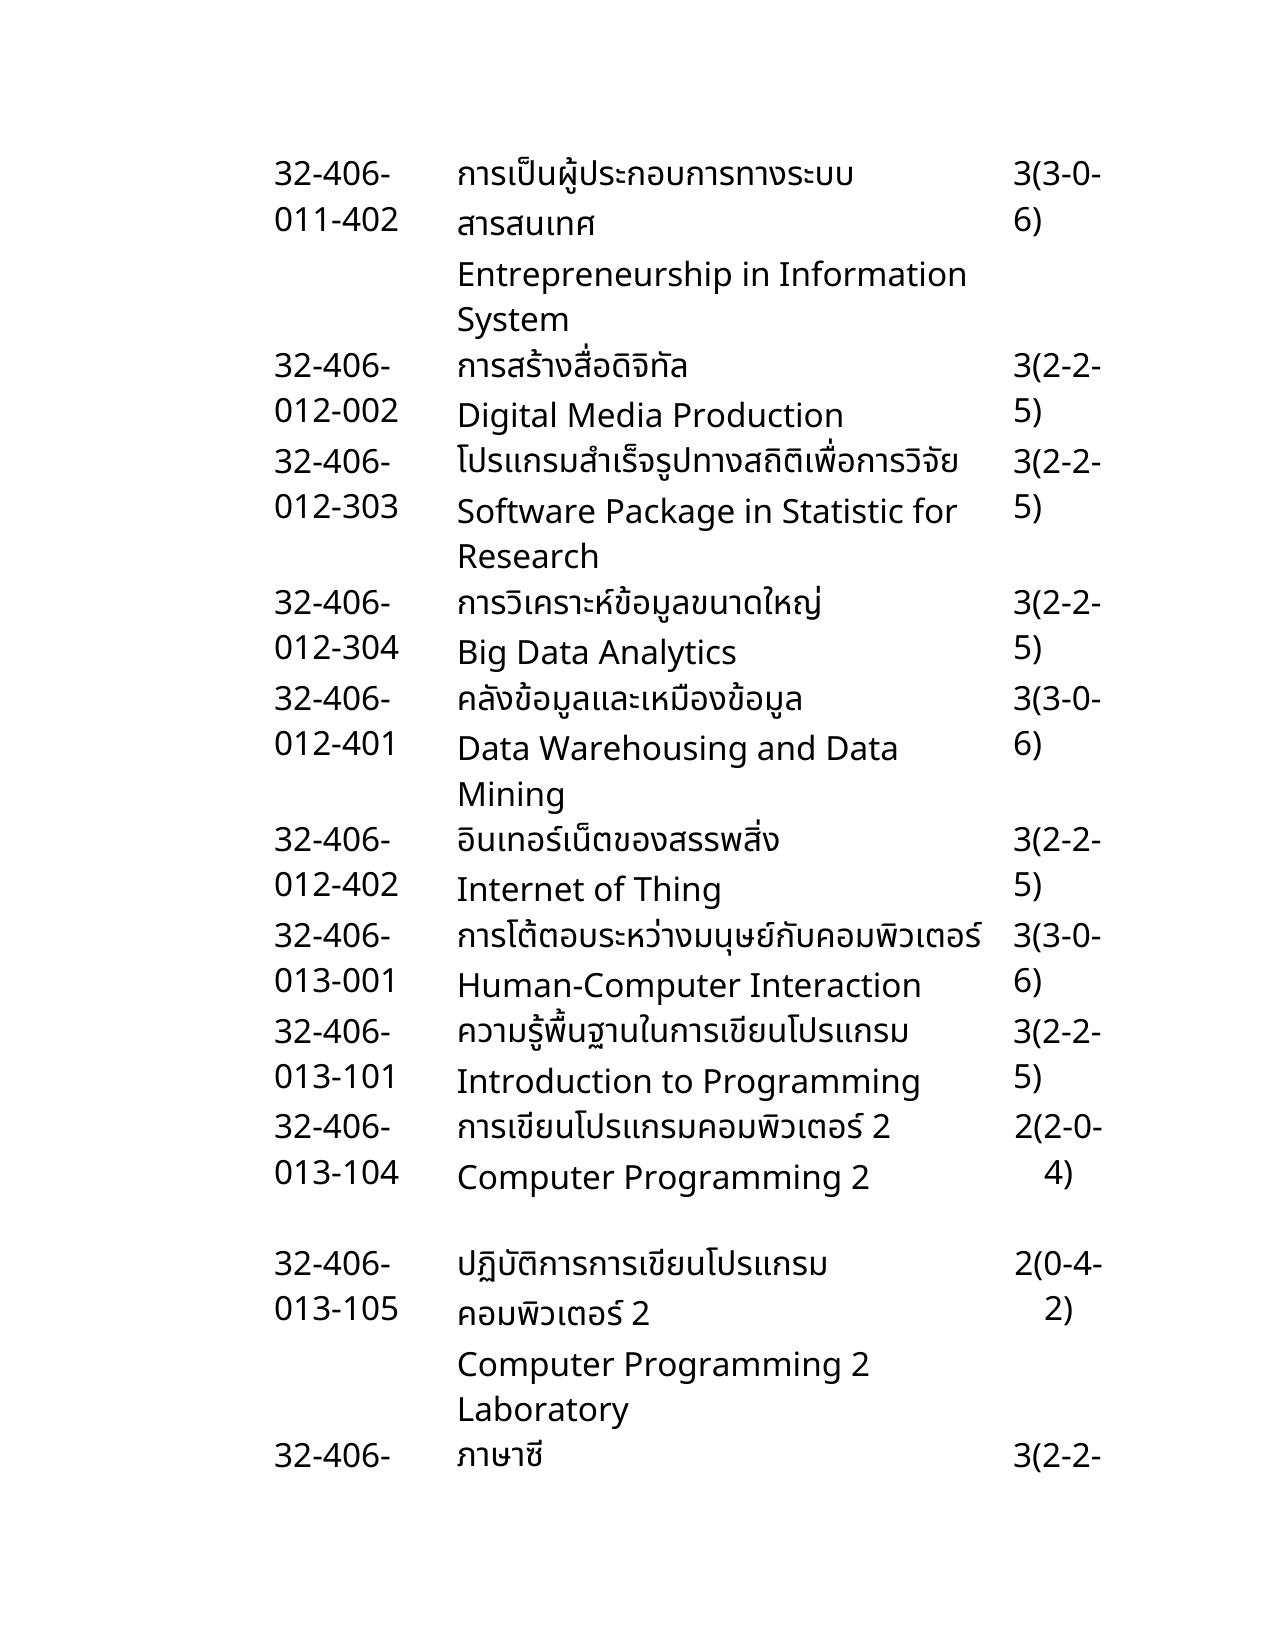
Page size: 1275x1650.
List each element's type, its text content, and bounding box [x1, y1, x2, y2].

table_cell 3(2-2-5) [1002, 438, 1115, 579]
table_cell 3(2-2-5) [1002, 816, 1115, 912]
table_cell การเขียนโปรแกรมคอมพิวเตอร์ 2 Computer Programming 2 [445, 1103, 1002, 1239]
table_cell 3(3-0-6) [1002, 675, 1115, 816]
table_cell 32-406-012-304 [263, 579, 445, 674]
table_cell อินเทอร์เน็ตของสรรพสิ่ง Internet of Thing [445, 816, 1002, 912]
table_cell 3(3-0-6) [1002, 150, 1115, 342]
table_cell ความรู้พื้นฐานในการเขียนโปรแกรม Introduction to Programming [445, 1008, 1002, 1103]
table_cell โปรแกรมสำเร็จรูปทางสถิติเพื่อการวิจัย Software Package in Statistic for Research [445, 438, 1002, 579]
table_cell 3(2-2-5) [1002, 579, 1115, 674]
table_cell 2(0-4-2) [1002, 1240, 1115, 1431]
table_cell การสร้างสื่อดิจิทัล Digital Media Production [445, 342, 1002, 437]
table_cell 3(3-0-6) [1002, 912, 1115, 1007]
table_cell 32-406-013-106 [263, 1431, 445, 1482]
table_cell 32-406-012-401 [263, 675, 445, 816]
table_cell 32-406-013-104 [263, 1103, 445, 1239]
table_cell 32-406-012-303 [263, 438, 445, 579]
table_cell 3(2-2-5) [1002, 1008, 1115, 1103]
table_cell การเป็นผู้ประกอบการทางระบบสารสนเทศ Entrepreneurship in Information System [445, 150, 1002, 342]
table_cell 32-406-013-001 [263, 912, 445, 1007]
table_cell การโต้ตอบระหว่างมนุษย์กับคอมพิวเตอร์ Human-Computer Interaction [445, 912, 1002, 1007]
table_cell คลังข้อมูลและเหมืองข้อมูล Data Warehousing and Data Mining [445, 675, 1002, 816]
table_cell 32-406-011-402 [263, 150, 445, 342]
table_cell 32-406-013-105 [263, 1240, 445, 1431]
table_cell 32-406-012-002 [263, 342, 445, 437]
table_cell 3(2-2-5) [1002, 342, 1115, 437]
table_cell การวิเคราะห์ข้อมูลขนาดใหญ่ Big Data Analytics [445, 579, 1002, 674]
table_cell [445, 1431, 1002, 1482]
table_cell 3(2-2-5) [1002, 1431, 1115, 1482]
table_cell 32-406-013-101 [263, 1008, 445, 1103]
table_cell 32-406-012-402 [263, 816, 445, 912]
table_cell 2(2-0-4) [1002, 1103, 1115, 1239]
table_cell ปฏิบัติการการเขียนโปรแกรมคอมพิวเตอร์ 2 Computer Programming 2 Laboratory [445, 1240, 1002, 1431]
